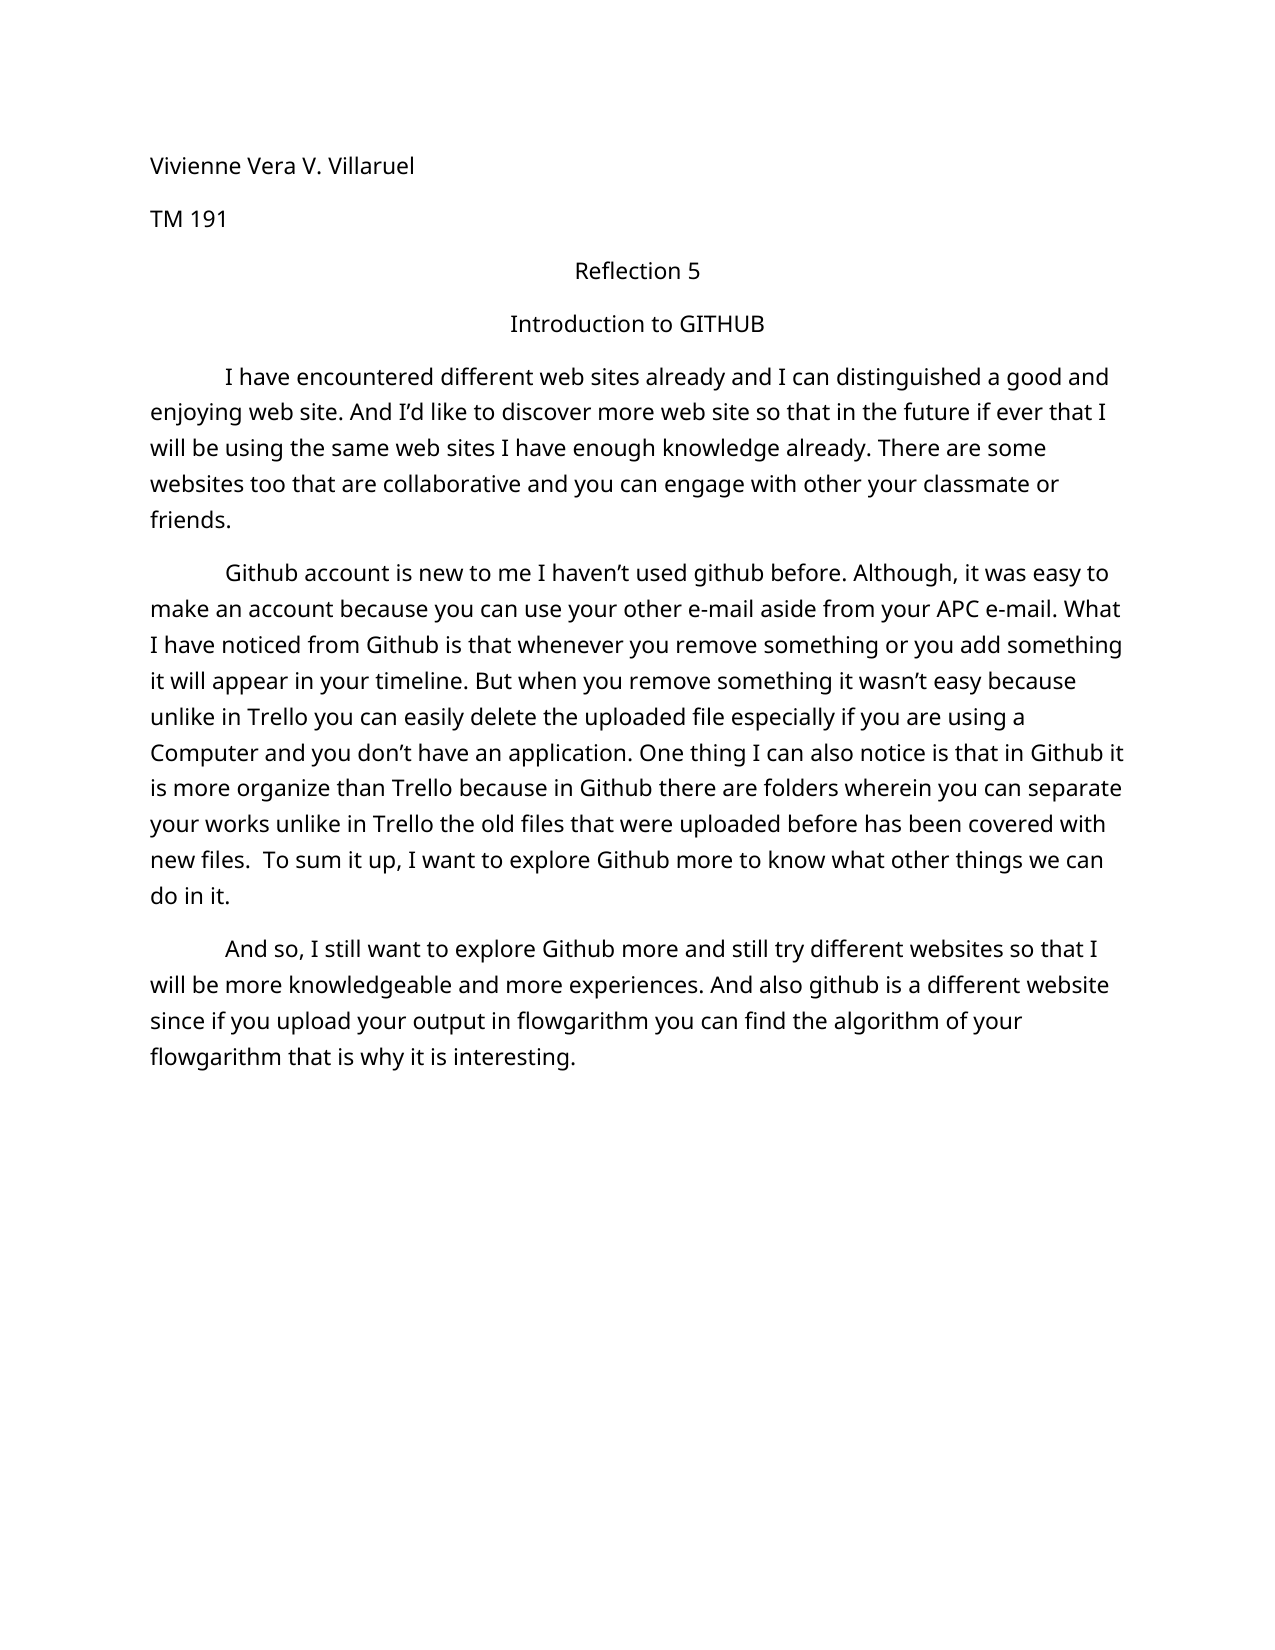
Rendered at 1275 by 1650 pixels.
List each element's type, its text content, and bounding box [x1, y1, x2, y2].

text I have encountered different web sites already and I can distinguished a good and enjoying web site. And I’d like to discover more web site so that in the future if ever that I will be using the same web sites I have enough knowledge already. There are some websites too that are collaborative and you can engage with other your classmate or friends. [150, 360, 1125, 535]
text Introduction to GITHUB [150, 308, 1125, 339]
text And so, I still want to explore Github more and still try different websites so that I will be more knowledgeable and more experiences. And also github is a different website since if you upload your output in flowgarithm you can find the algorithm of your flowgarithm that is why it is interesting. [150, 933, 1125, 1072]
text Vivienne Vera V. Villaruel [150, 150, 1125, 181]
text TM 191 [150, 203, 1125, 234]
text Github account is new to me I haven’t used github before. Although, it was easy to make an account because you can use your other e-mail aside from your APC e-mail. What I have noticed from Github is that whenever you remove something or you add something it will appear in your timeline. But when you remove something it wasn’t easy because unlike in Trello you can easily delete the uploaded file especially if you are using a Computer and you don’t have an application. One thing I can also notice is that in Github it is more organize than Trello because in Github there are folders wherein you can separate your works unlike in Trello the old files that were uploaded before has been covered with new files. To sum it up, I want to explore Github more to know what other things we can do in it. [150, 557, 1125, 911]
text Reflection 5 [150, 255, 1125, 286]
